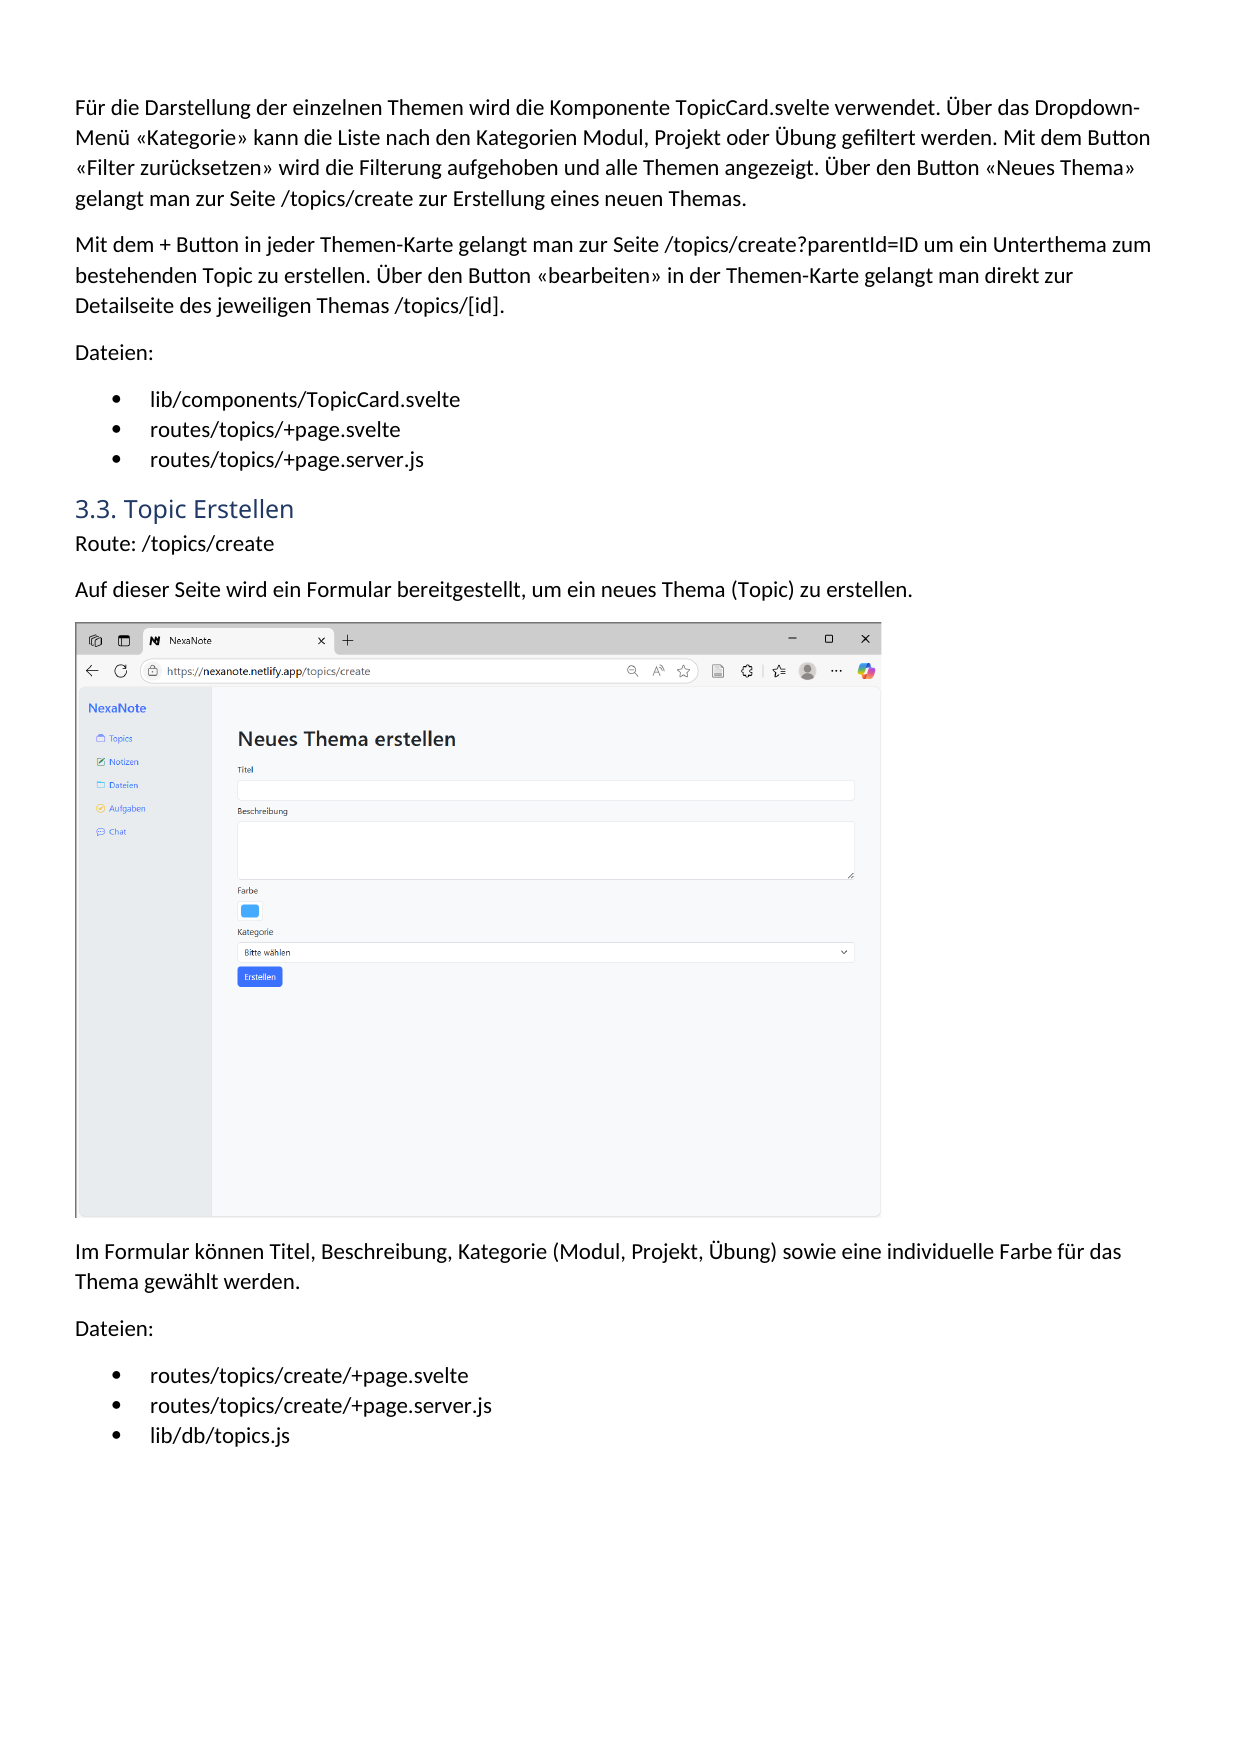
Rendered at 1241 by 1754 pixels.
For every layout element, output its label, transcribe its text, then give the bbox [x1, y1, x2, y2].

subtitle Topic Erstellen [75, 492, 1165, 526]
list lib/db/topics.js [112, 1421, 1165, 1479]
text Dateien: [75, 1314, 1165, 1342]
text Route: /topics/create [75, 529, 1165, 557]
list routes/topics/create/+page.server.js [112, 1391, 1165, 1419]
text Dateien: [75, 338, 1165, 366]
picture [75, 622, 882, 1218]
text Für die Darstellung der einzelnen Themen wird die Komponente TopicCard.svelte verwendet. Über das Dropdown-Menü «Kategorie» kann die Liste nach den Kategorien Modul, Projekt oder Übung gefiltert werden. Mit dem Button «Filter zurücksetzen» wird die Filterung aufgehoben und alle Themen angezeigt. Über den Button «Neues Thema» gelangt man zur Seite /topics/create zur Erstellung eines neuen Themas. [75, 93, 1165, 212]
text Auf dieser Seite wird ein Formular bereitgestellt, um ein neues Thema (Topic) zu erstellen. [75, 576, 1165, 604]
list lib/components/TopicCard.svelte [112, 385, 1165, 413]
list routes/topics/+page.svelte [112, 415, 1165, 443]
text Mit dem + Button in jeder Themen-Karte gelangt man zur Seite /topics/create?parentId=ID um ein Unterthema zum bestehenden Topic zu erstellen. Über den Button «bearbeiten» in der Themen-Karte gelangt man direkt zur Detailseite des jeweiligen Themas /topics/[id]. [75, 231, 1165, 319]
list routes/topics/+page.server.js [112, 445, 1165, 473]
text Im Formular können Titel, Beschreibung, Kategorie (Modul, Projekt, Übung) sowie eine individuelle Farbe für das Thema gewählt werden. [75, 1237, 1165, 1295]
list routes/topics/create/+page.svelte [112, 1361, 1165, 1389]
